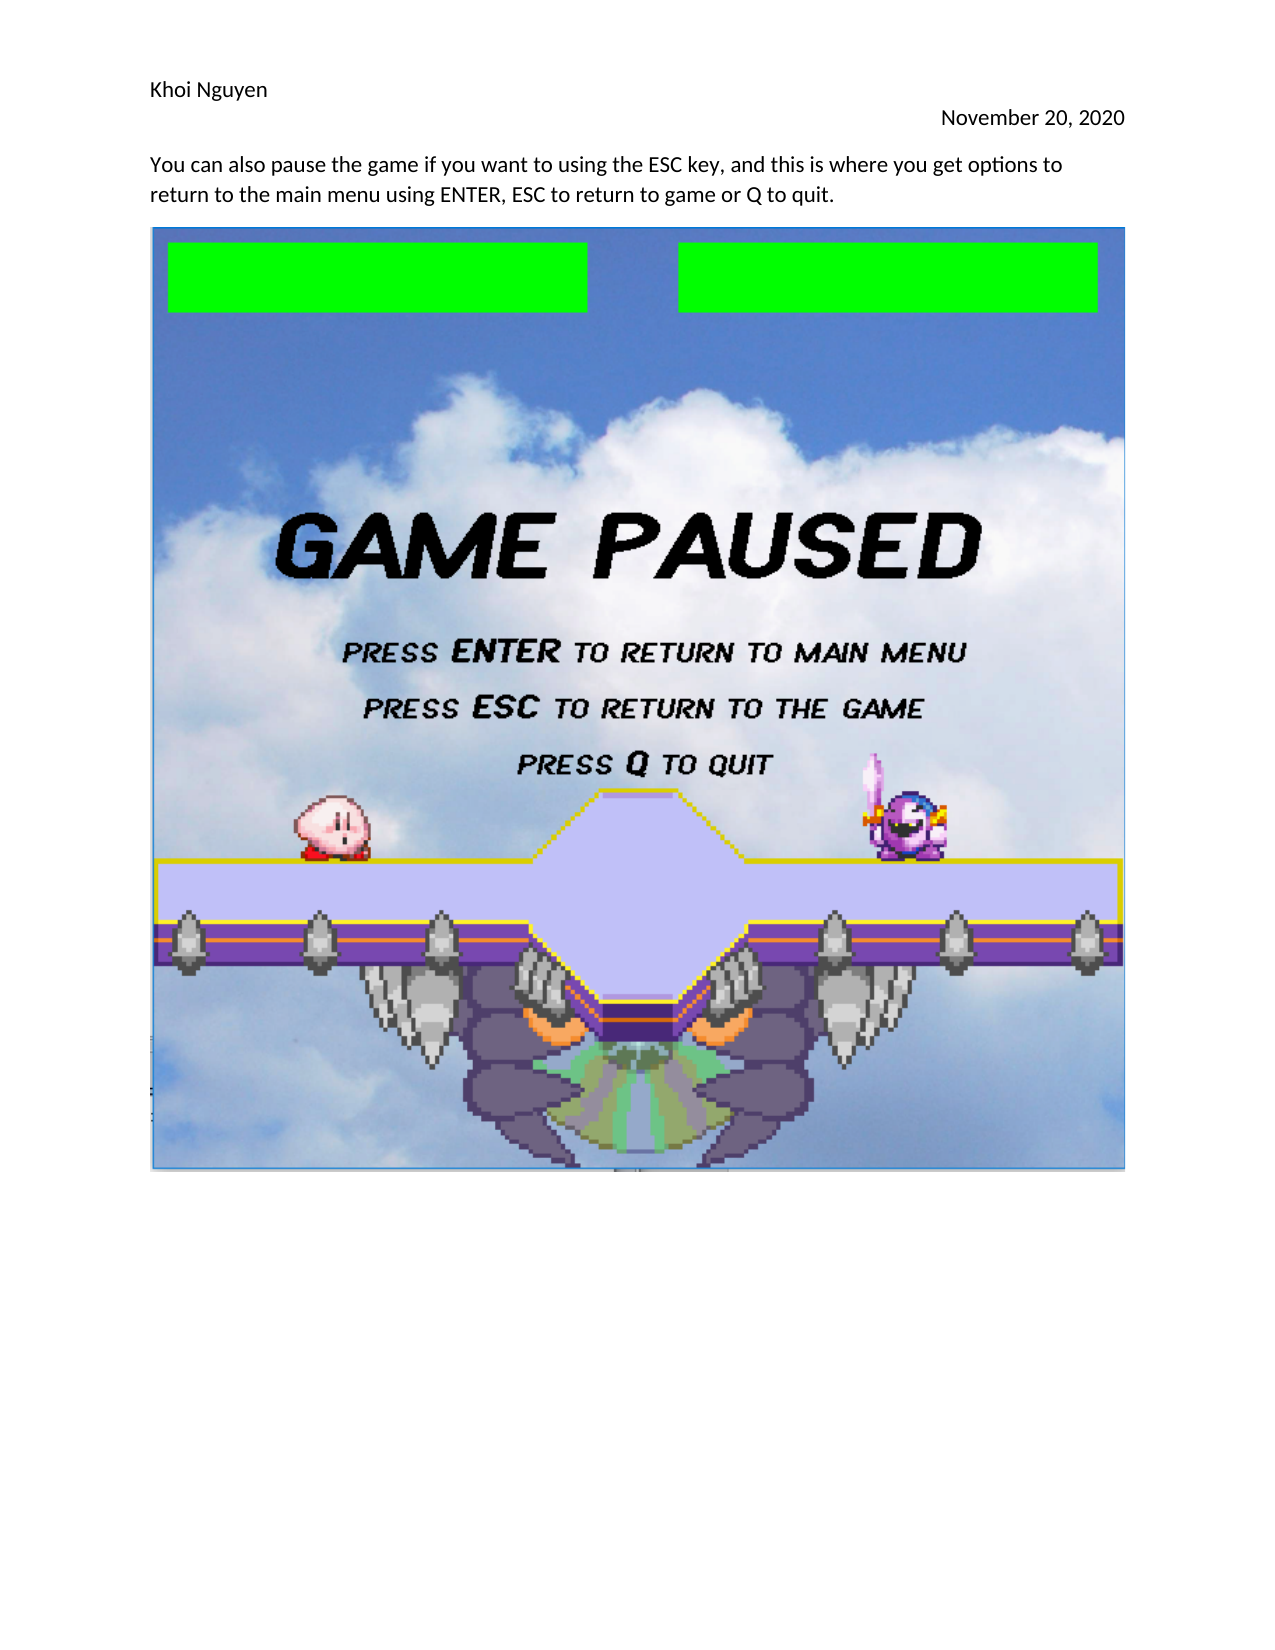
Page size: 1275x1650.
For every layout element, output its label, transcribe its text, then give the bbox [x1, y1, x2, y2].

text You can also pause the game if you want to using the ESC key, and this is where you get options to return to the main menu using ENTER, ESC to return to game or Q to quit. [150, 150, 1125, 208]
picture [150, 227, 1125, 1172]
